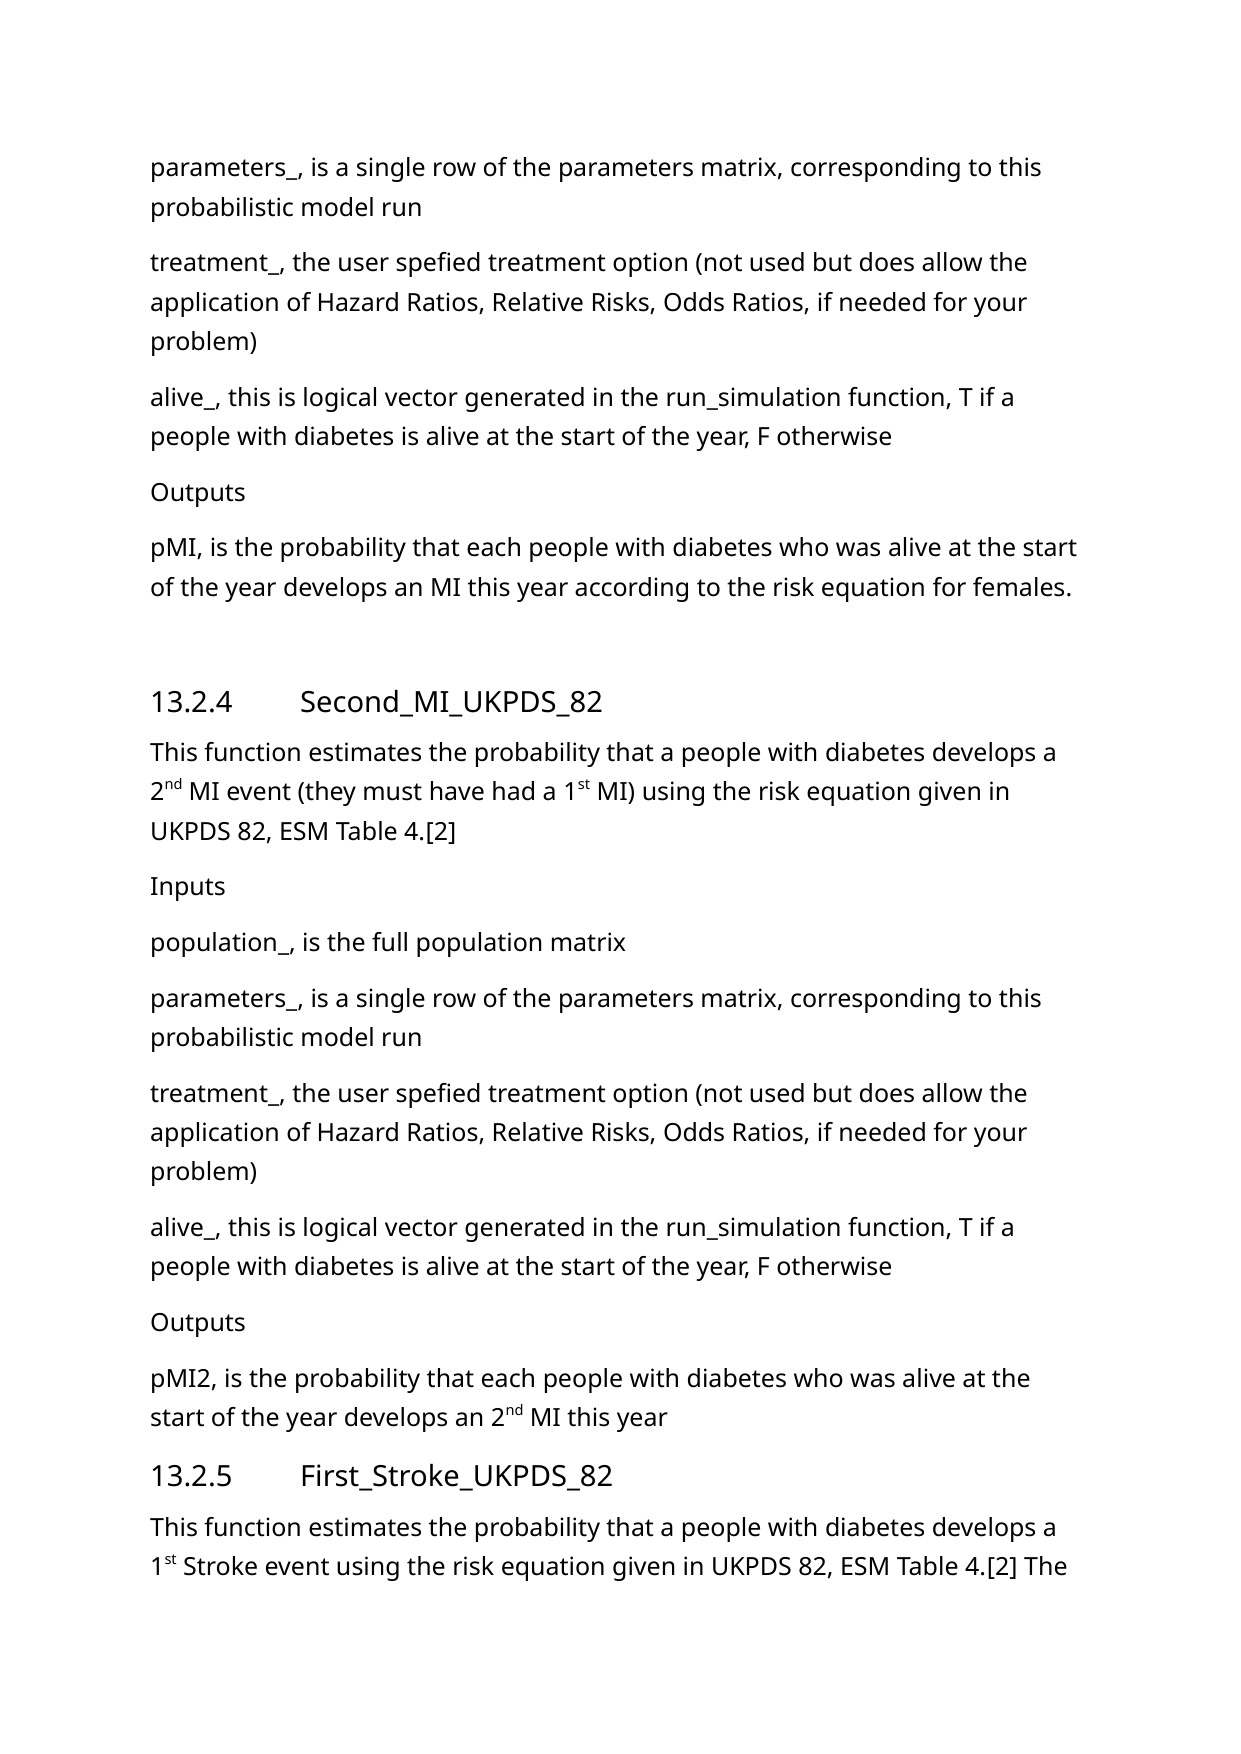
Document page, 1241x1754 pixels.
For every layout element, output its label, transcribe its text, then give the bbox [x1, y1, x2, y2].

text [150, 1509, 1090, 1583]
text alive_, this is logical vector generated in the run_simulation function, T if a people with diabetes is alive at the start of the year, F otherwise [150, 1210, 1090, 1283]
text parameters_, is a single row of the parameters matrix, corresponding to this probabilistic model run [150, 981, 1090, 1054]
text Inputs [150, 869, 1090, 903]
subtitle First_Stroke_UKPDS_82 [150, 1456, 1090, 1495]
text treatment_, the user spefied treatment option (not used but does allow the application of Hazard Ratios, Relative Risks, Odds Ratios, if needed for your problem) [150, 245, 1090, 357]
text pMI2, is the probability that each people with diabetes who was alive at the start of the year develops an 2nd MI this year [150, 1361, 1090, 1434]
text population_, is the full population matrix [150, 925, 1090, 959]
text Outputs [150, 474, 1090, 508]
text parameters_, is a single row of the parameters matrix, corresponding to this probabilistic model run [150, 150, 1090, 223]
text pMI, is the probability that each people with diabetes who was alive at the start of the year develops an MI this year according to the risk equation for females. [150, 530, 1090, 603]
text treatment_, the user spefied treatment option (not used but does allow the application of Hazard Ratios, Relative Risks, Odds Ratios, if needed for your problem) [150, 1076, 1090, 1188]
text alive_, this is logical vector generated in the run_simulation function, T if a people with diabetes is alive at the start of the year, F otherwise [150, 379, 1090, 452]
text This function estimates the probability that a people with diabetes develops a 2nd MI event (they must have had a 1st MI) using the risk equation given in UKPDS 82, ESM Table 4.[2] [150, 735, 1090, 847]
text Outputs [150, 1305, 1090, 1339]
subtitle Second_MI_UKPDS_82 [150, 681, 1090, 721]
